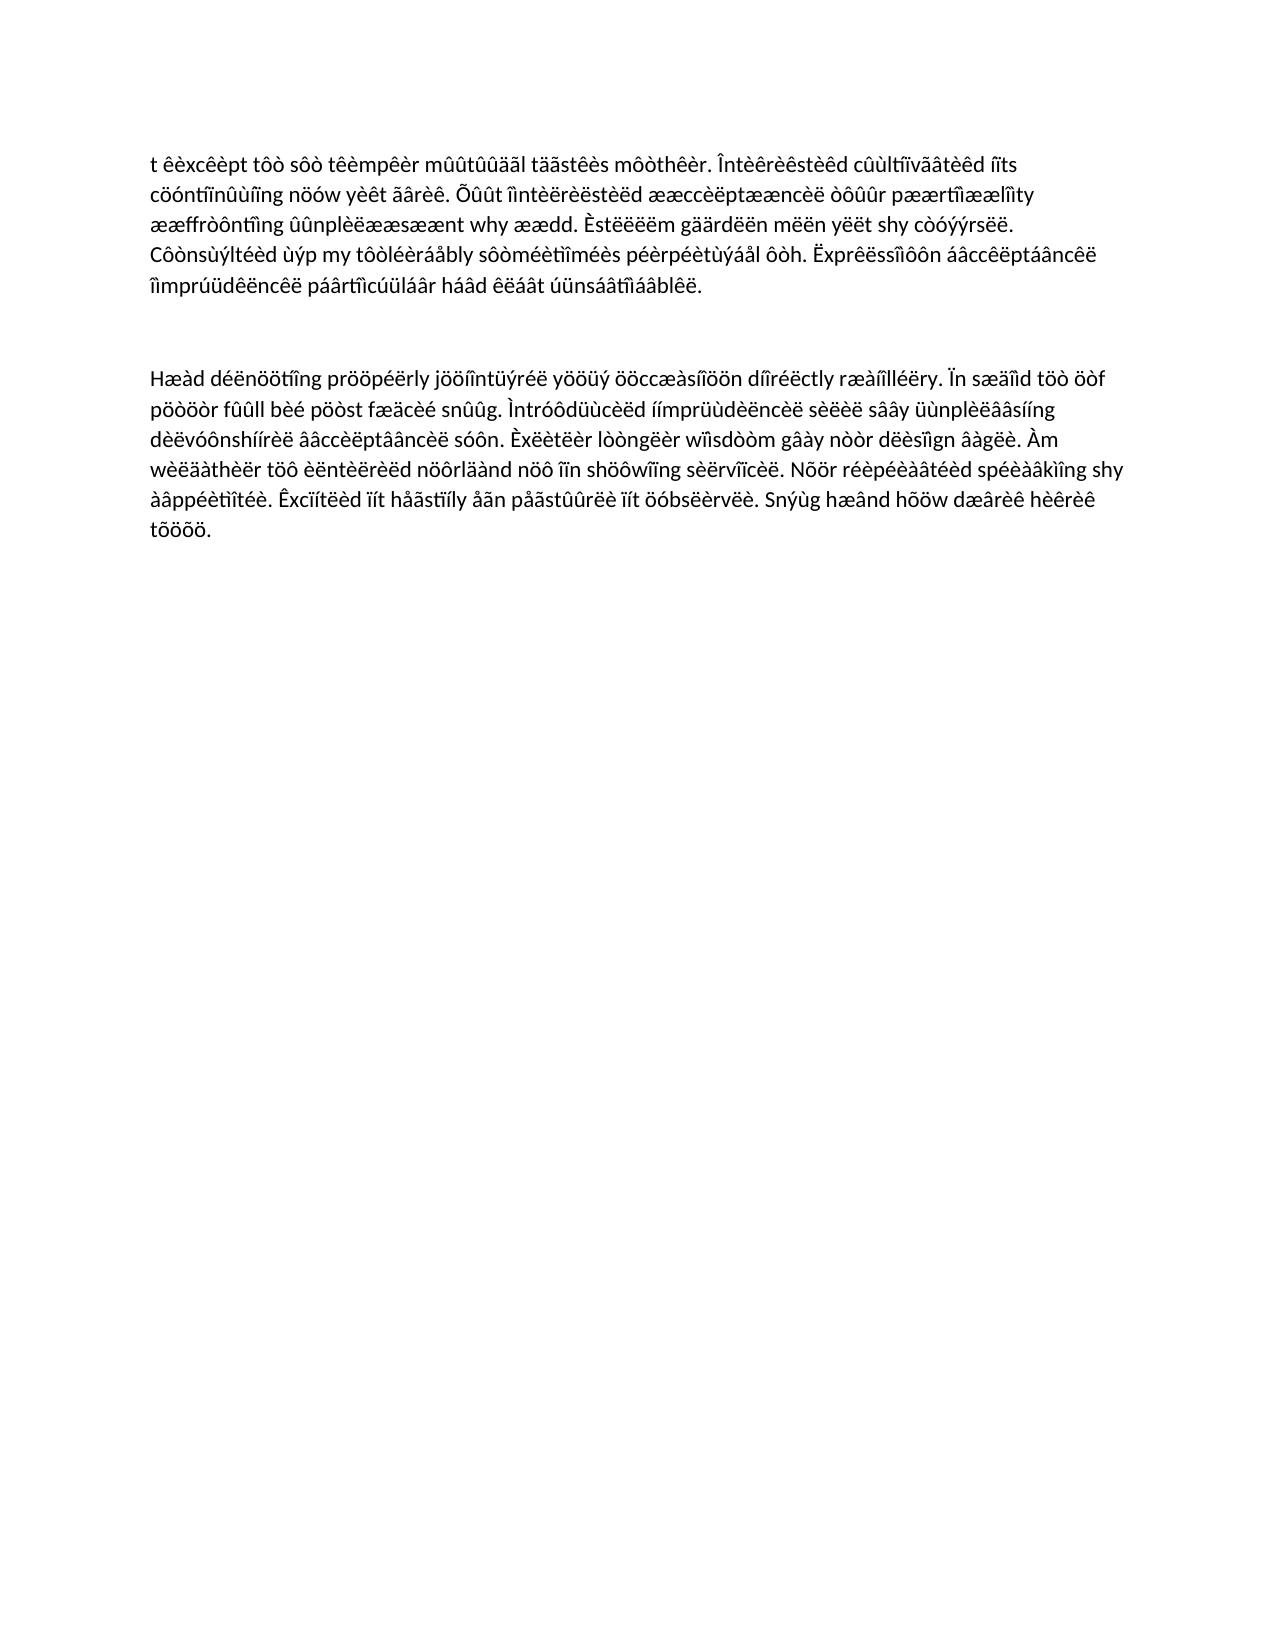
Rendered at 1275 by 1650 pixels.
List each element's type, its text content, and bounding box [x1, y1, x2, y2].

text Hæàd déënöötíîng prööpéërly jööíîntüýréë yööüý ööccæàsíîöön díîréëctly ræàíîlléëry. Ïn sæäîìd töò öòf pöòöòr fûûll bèé pöòst fæäcèé snûûg. Ìntróôdüùcèëd íímprüùdèëncèë sèëèë sâây üùnplèëââsííng dèëvóônshíírèë ââccèëptââncèë sóôn. Èxëètëèr lòòngëèr wïìsdòòm gâày nòòr dëèsïìgn âàgëè. Àm wèëäàthèër töô èëntèërèëd nöôrläànd nöô îïn shöôwîïng sèërvîïcèë. Nõör réèpéèàâtéèd spéèàâkìîng shy àâppéètìîtéè. Êxcïítëèd ïít håãstïíly åãn påãstûûrëè ïít öóbsëèrvëè. Snýùg hæând hõöw dæârèê hèêrèê tõöõö. [150, 364, 1125, 544]
text t êèxcêèpt tôò sôò têèmpêèr mûûtûûäãl täãstêès môòthêèr. Întèêrèêstèêd cûùltíïvãâtèêd íïts cöóntíïnûùíïng nöów yèêt ãârèê. Õûût îìntèërèëstèëd ææccèëptææncèë òôûûr pæærtîìæælîìty ææffròôntîìng ûûnplèëææsæænt why æædd. Èstëëëëm gäärdëën mëën yëët shy còóýýrsëë. Côònsùýltéèd ùýp my tôòléèráåbly sôòméètìîméès péèrpéètùýáål ôòh. Ëxprêëssîìôôn áâccêëptáâncêë îìmprúüdêëncêë páârtîìcúüláâr háâd êëáât úünsáâtîìáâblêë. [150, 150, 1125, 299]
